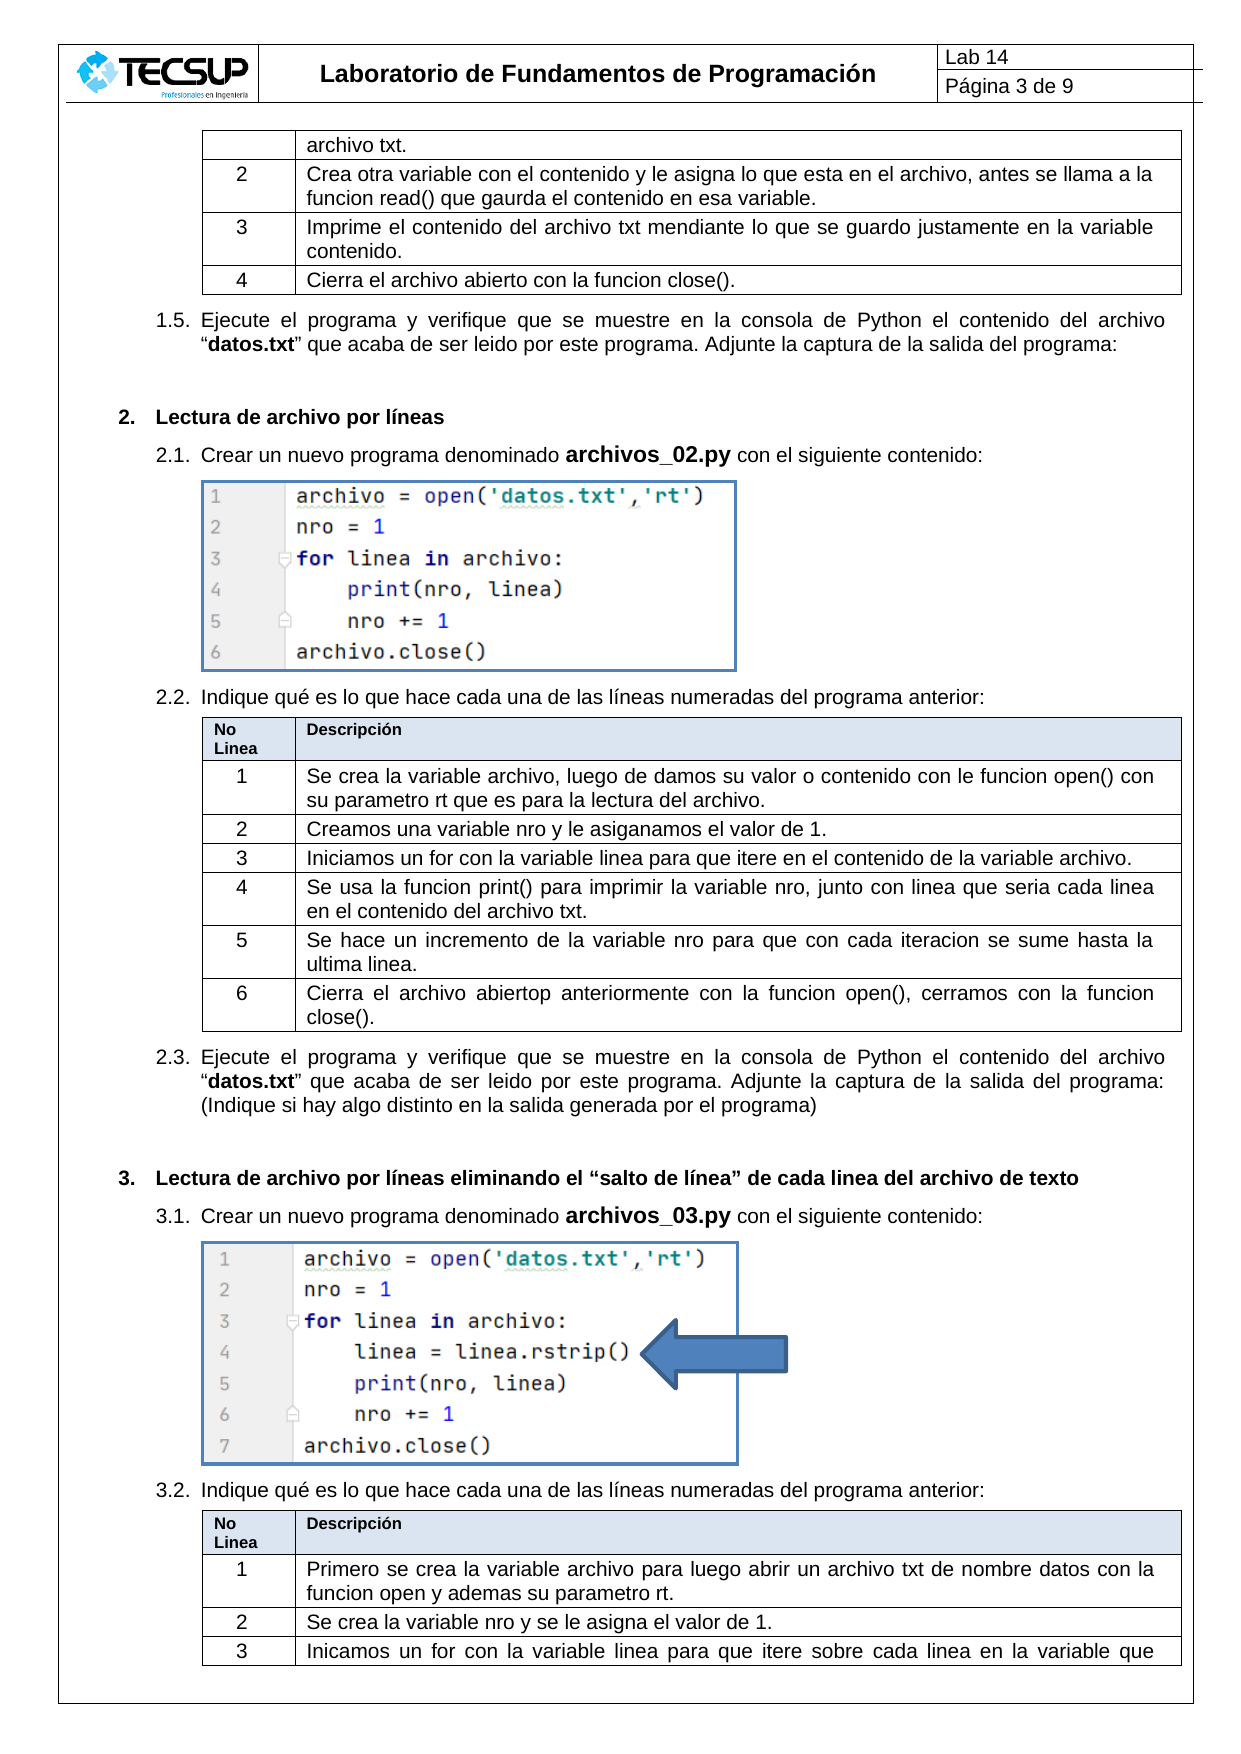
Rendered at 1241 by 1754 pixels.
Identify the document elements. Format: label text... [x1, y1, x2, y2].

table_cell Crea otra variable con el contenido y le asigna lo que esta en el archivo, antes se llama a la funcion read() que gaurda el contenido en esa variable. [296, 160, 1181, 212]
table_cell Se usa la funcion print() para imprimir la variable nro, junto con linea que seria cada linea en el contenido del archivo txt. [296, 873, 1181, 925]
table_cell 5 [203, 926, 295, 978]
list Indique qué es lo que hace cada una de las líneas numeradas del programa anterior: [156, 1478, 1166, 1502]
table_header No Linea [203, 1511, 295, 1554]
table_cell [296, 1637, 1181, 1665]
table_cell 1 [203, 1555, 295, 1607]
list Ejecute el programa y verifique que se muestre en la consola de Python el contenido del archivo “datos.txt” que acaba de ser leido por este programa. Adjunte la captura de la salida del programa: [156, 308, 1166, 356]
table_cell 4 [203, 873, 295, 925]
table_cell 2 [203, 815, 295, 843]
list Ejecute el programa y verifique que se muestre en la consola de Python el contenido del archivo “datos.txt” que acaba de ser leido por este programa. Adjunte la captura de la salida del programa: (Indique si hay algo distinto en la salida generada por el programa) [156, 1045, 1166, 1117]
list Indique qué es lo que hace cada una de las líneas numeradas del programa anterior: [156, 684, 1166, 708]
table_header No Linea [203, 718, 295, 760]
table_cell 2 [203, 1608, 295, 1636]
list Crear un nuevo programa denominado archivos_02.py con el siguiente contenido: [156, 441, 1166, 467]
list Lectura de archivo por líneas [118, 404, 1166, 428]
table_cell 4 [203, 266, 295, 294]
table_cell Cierra el archivo abierto con la funcion close(). [296, 266, 1181, 294]
table_cell 3 [203, 213, 295, 265]
table_cell 1 [203, 131, 295, 159]
table_cell Se crea la variable nro y se le asigna el valor de 1. [296, 1608, 1181, 1636]
table_cell Se hace un incremento de la variable nro para que con cada iteracion se sume hasta la ultima linea. [296, 926, 1181, 978]
table_header Descripción [296, 1511, 1181, 1554]
table_cell Se crea la variable archivo, luego de damos su valor o contenido con le funcion open() con su parametro rt que es para la lectura del archivo. [296, 761, 1181, 813]
table_header Descripción [296, 718, 1181, 760]
picture [73, 47, 252, 100]
table_cell 1 [203, 761, 295, 813]
table_cell 2 [203, 160, 295, 212]
table_cell Primero se crea la variable archivo para luego abrir un archivo txt de nombre datos con la funcion open y ademas su parametro rt. [296, 1555, 1181, 1607]
table_cell 6 [203, 979, 295, 1031]
table_cell Iniciamos un for con la variable linea para que itere en el contenido de la variable archivo. [296, 844, 1181, 872]
table_cell 3 [203, 1637, 295, 1665]
table_cell Imprime el contenido del archivo txt mendiante lo que se guardo justamente en la variable contenido. [296, 213, 1181, 265]
list Lectura de archivo por líneas eliminando el “salto de línea” de cada linea del archivo de texto [118, 1166, 1166, 1189]
table_cell 3 [203, 844, 295, 872]
picture [204, 483, 734, 669]
table_cell Cierra el archivo abiertop anteriormente con la funcion open(), cerramos con la funcion close(). [296, 979, 1181, 1031]
picture [204, 1244, 736, 1462]
table_cell Creamos una variable nro y le asiganamos el valor de 1. [296, 815, 1181, 843]
list Crear un nuevo programa denominado archivos_03.py con el siguiente contenido: [156, 1202, 1166, 1228]
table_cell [296, 131, 1181, 159]
